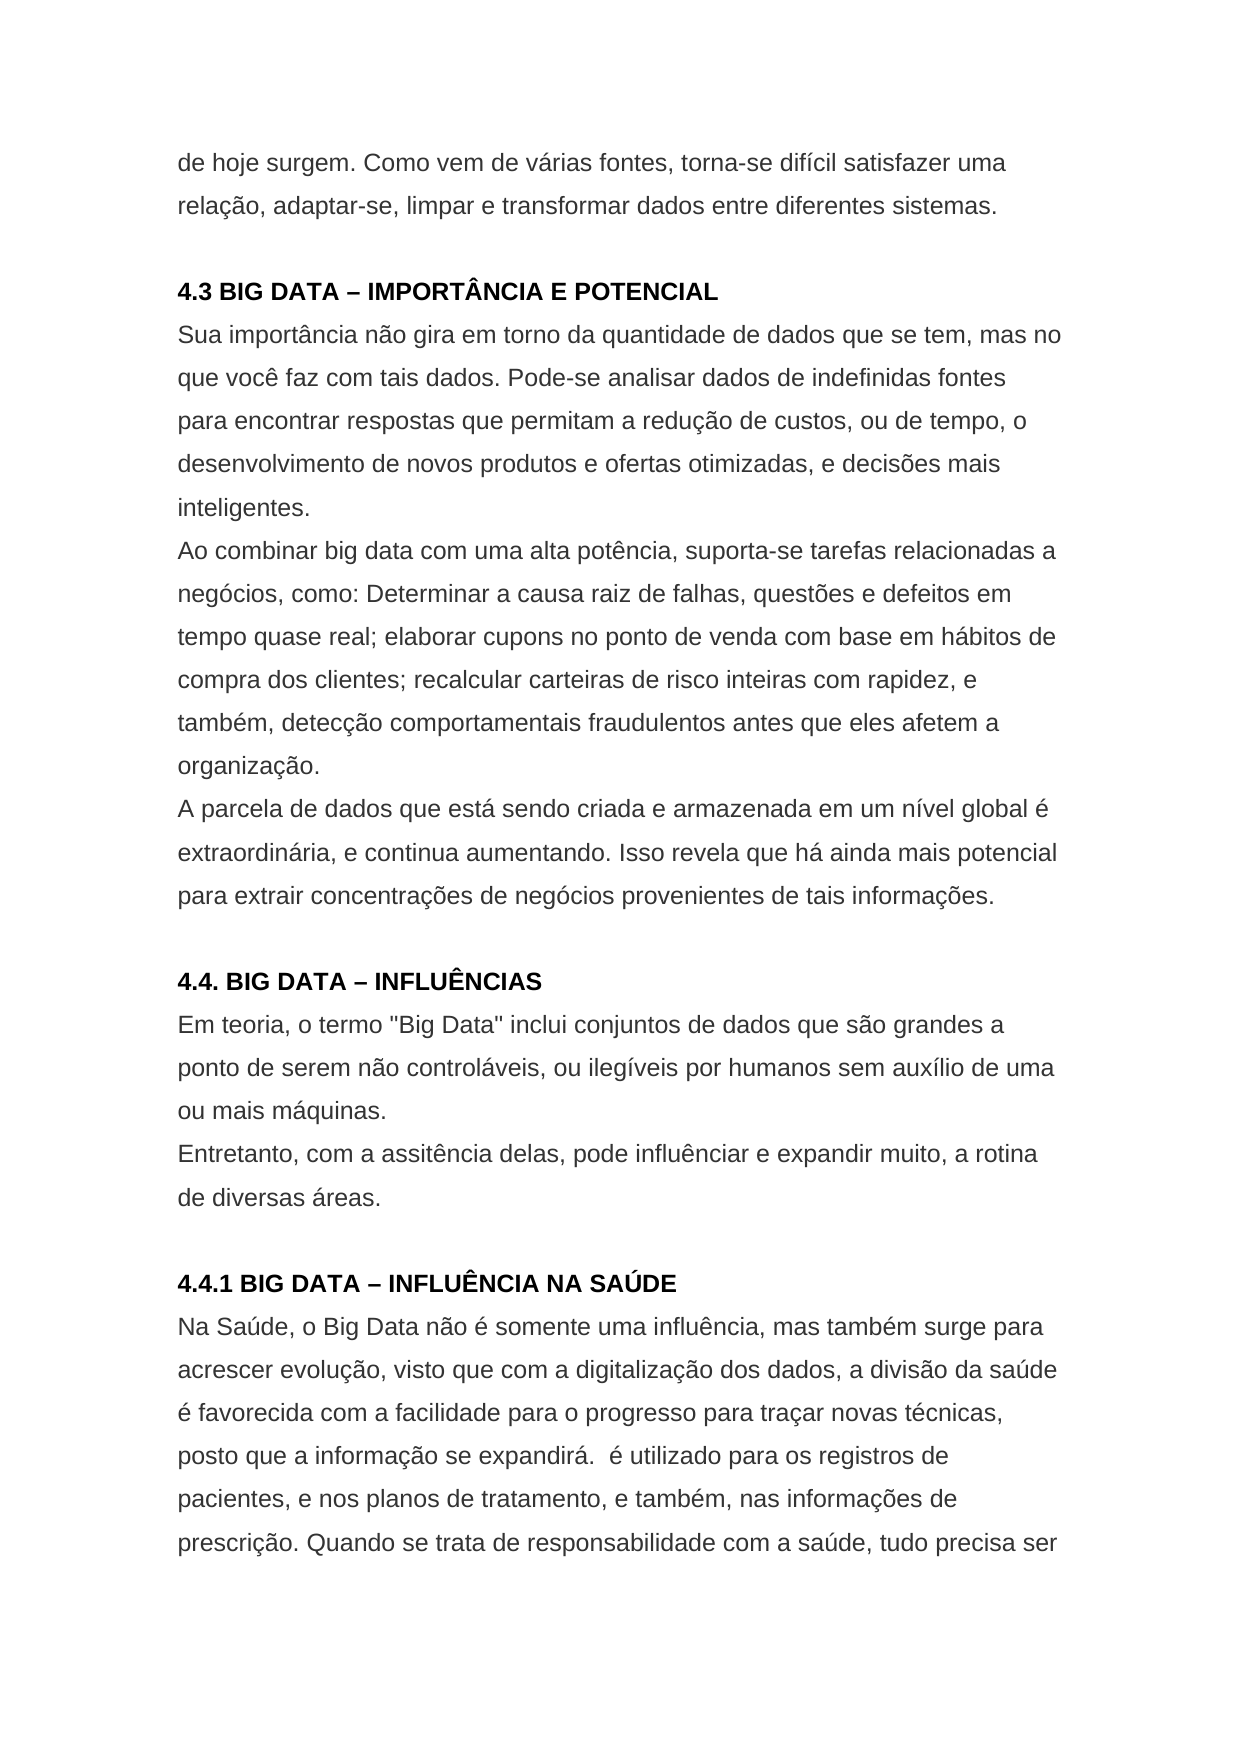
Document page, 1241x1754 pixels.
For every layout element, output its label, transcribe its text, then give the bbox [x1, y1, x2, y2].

text 4.3 BIG DATA – importância e pOTENCIAL [177, 277, 1063, 306]
text Ao combinar big data com uma alta potência, suporta-se tarefas relacionadas a negócios, como: Determinar a causa raiz de falhas, questões e defeitos em tempo quase real; elaborar cupons no ponto de venda com base em hábitos de compra dos clientes; recalcular carteiras de risco inteiras com rapidez, e também, detecção comportamentais fraudulentos antes que eles afetem a organização. [177, 536, 1063, 780]
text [177, 148, 1063, 219]
text 4.4.1 Big Data – INFLUÊNCIA NA SAÚDE [177, 1269, 1063, 1298]
text A parcela de dados que está sendo criada e armazenada em um nível global é extraordinária, e continua aumentando. Isso revela que há ainda mais potencial para extrair concentrações de negócios provenientes de tais informações. [177, 794, 1063, 909]
text Entretanto, com a assitência delas, pode influênciar e expandir muito, a rotina de diversas áreas. [177, 1139, 1063, 1211]
text 4.4. Big Data – INFLUÊNCIAs [177, 967, 1063, 996]
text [177, 1312, 1063, 1556]
text Sua importância não gira em torno da quantidade de dados que se tem, mas no que você faz com tais dados. Pode-se analisar dados de indefinidas fontes para encontrar respostas que permitam a redução de custos, ou de tempo, o desenvolvimento de novos produtos e ofertas otimizadas, e decisões mais inteligentes. [177, 320, 1063, 521]
text Em teoria, o termo "Big Data" inclui conjuntos de dados que são grandes a ponto de serem não controláveis, ou ilegíveis por humanos sem auxílio de uma ou mais máquinas. [177, 1010, 1063, 1125]
